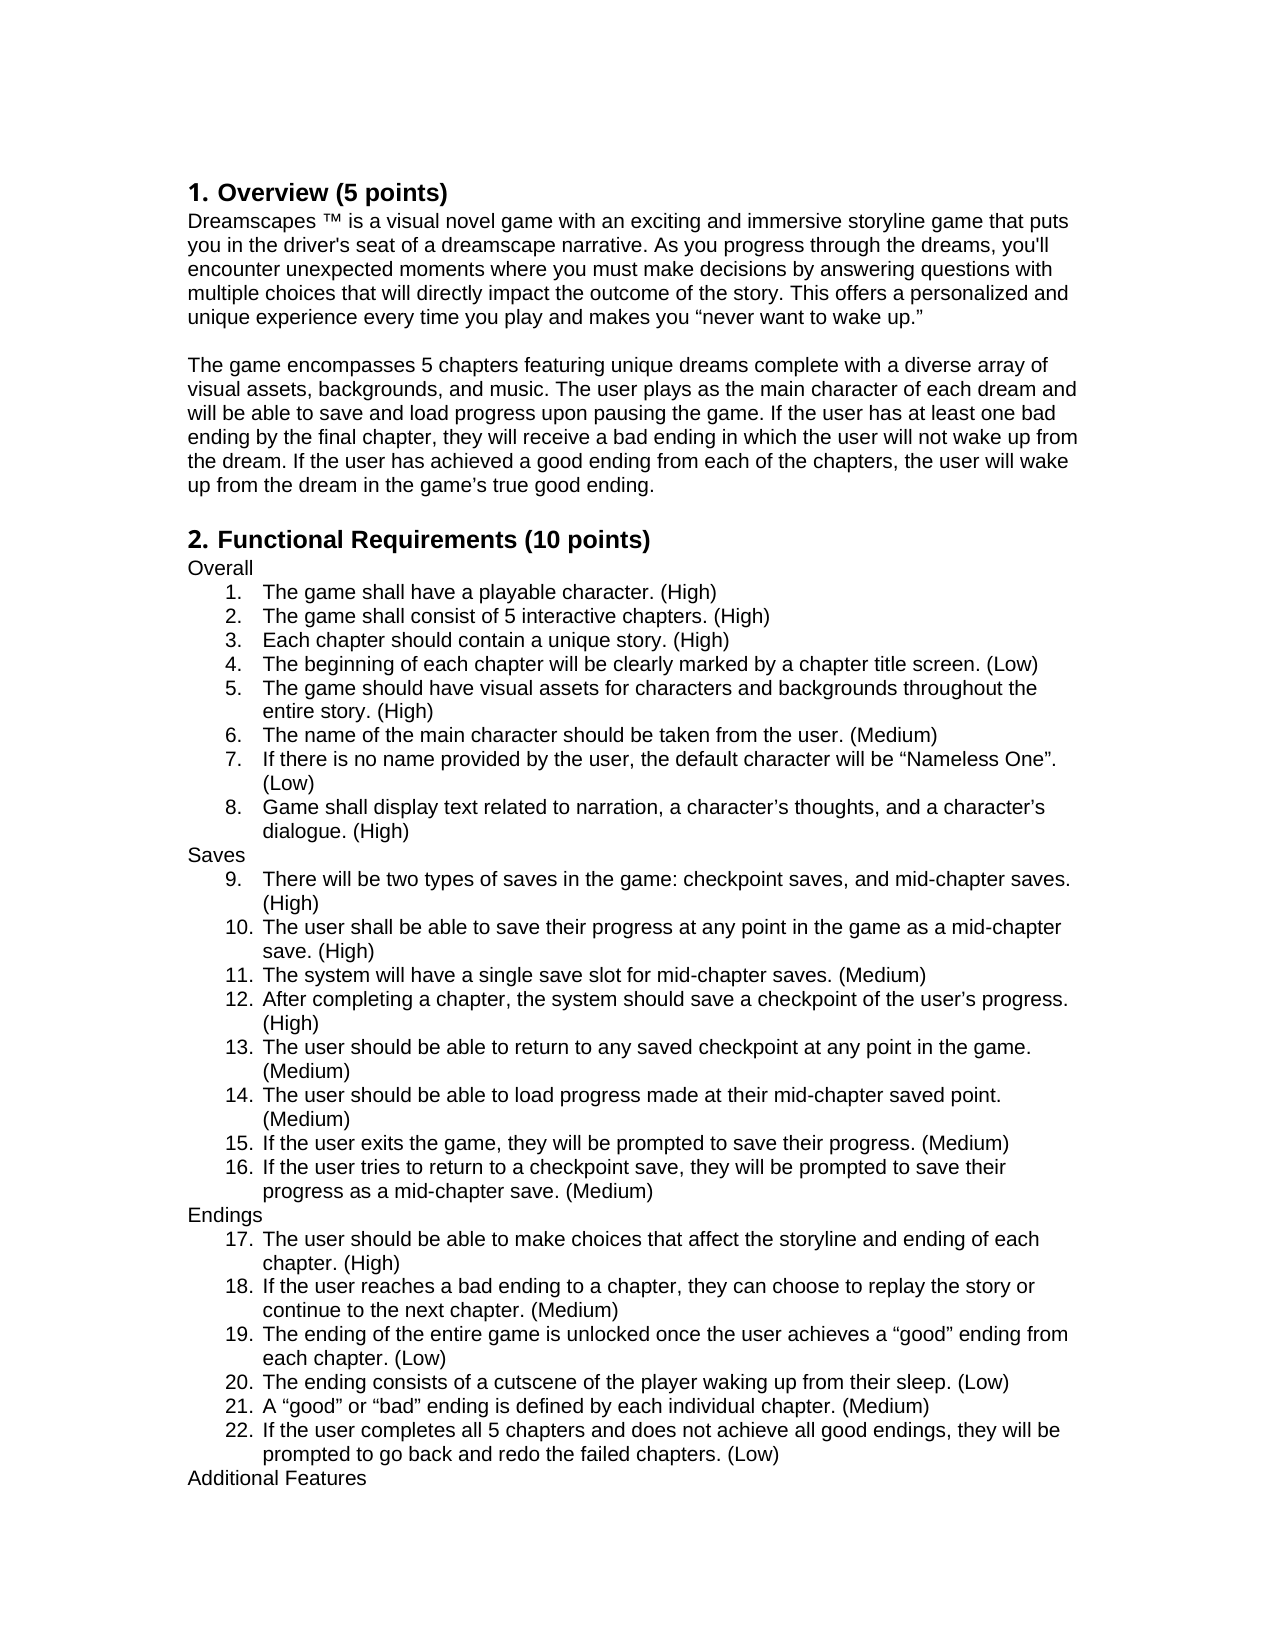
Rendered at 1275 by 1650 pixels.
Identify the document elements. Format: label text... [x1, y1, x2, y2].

list A “good” or “bad” ending is defined by each individual chapter. (Medium) [225, 1394, 1087, 1418]
list Game shall display text related to narration, a character’s thoughts, and a character’s dialogue. (High) [225, 795, 1087, 843]
list The user should be able to return to any saved checkpoint at any point in the game. (Medium) [225, 1035, 1087, 1083]
list The user should be able to make choices that affect the storyline and ending of each chapter. (High) [225, 1226, 1087, 1274]
text Overall [187, 556, 1087, 579]
list The user shall be able to save their progress at any point in the game as a mid-chapter save. (High) [225, 915, 1087, 963]
list The name of the main character should be taken from the user. (Medium) [225, 723, 1087, 747]
list If the user exits the game, they will be prompted to save their progress. (Medium) [225, 1131, 1087, 1154]
list The system will have a single save slot for mid-chapter saves. (Medium) [225, 963, 1087, 987]
list There will be two types of saves in the game: checkpoint saves, and mid-chapter saves. (High) [225, 867, 1087, 915]
list The game shall consist of 5 interactive chapters. (High) [225, 603, 1087, 627]
list The user should be able to load progress made at their mid-chapter saved point. (Medium) [225, 1083, 1087, 1131]
list The ending consists of a cutscene of the player waking up from their sleep. (Low) [225, 1370, 1087, 1394]
list If the user tries to return to a checkpoint save, they will be prompted to save their progress as a mid-chapter save. (Medium) [225, 1154, 1087, 1202]
text Endings [187, 1202, 1087, 1226]
list The game should have visual assets for characters and backgrounds throughout the entire story. (High) [225, 675, 1087, 723]
list The ending of the entire game is unlocked once the user achieves a “good” ending from each chapter. (Low) [225, 1322, 1087, 1370]
list If the user reaches a bad ending to a chapter, they can choose to replay the story or continue to the next chapter. (Medium) [225, 1274, 1087, 1322]
subtitle Functional Requirements (10 points) [187, 522, 1087, 556]
text The game encompasses 5 chapters featuring unique dreams complete with a diverse array of visual assets, backgrounds, and music. The user plays as the main character of each dream and will be able to save and load progress upon pausing the game. If the user has at least one bad ending by the final chapter, they will receive a bad ending in which the user will not wake up from the dream. If the user has achieved a good ending from each of the chapters, the user will wake up from the dream in the game’s true good ending. [187, 353, 1087, 497]
list The game shall have a playable character. (High) [225, 579, 1087, 603]
list If there is no name provided by the user, the default character will be “Nameless One”. (Low) [225, 747, 1087, 795]
text Additional Features [187, 1466, 1087, 1490]
list If the user completes all 5 chapters and does not achieve all good endings, they will be prompted to go back and redo the failed chapters. (Low) [225, 1418, 1087, 1466]
text Dreamscapes ™ is a visual novel game with an exciting and immersive storyline game that puts you in the driver's seat of a dreamscape narrative. As you progress through the dreams, you'll encounter unexpected moments where you must make decisions by answering questions with multiple choices that will directly impact the outcome of the story. This offers a personalized and unique experience every time you play and makes you “never want to wake up.” [187, 209, 1087, 329]
list Each chapter should contain a unique story. (High) [225, 627, 1087, 651]
list After completing a chapter, the system should save a checkpoint of the user’s progress. (High) [225, 987, 1087, 1035]
text Saves [187, 843, 1087, 867]
subtitle Overview (5 points) [187, 175, 1087, 209]
list The beginning of each chapter will be clearly marked by a chapter title screen. (Low) [225, 651, 1087, 675]
